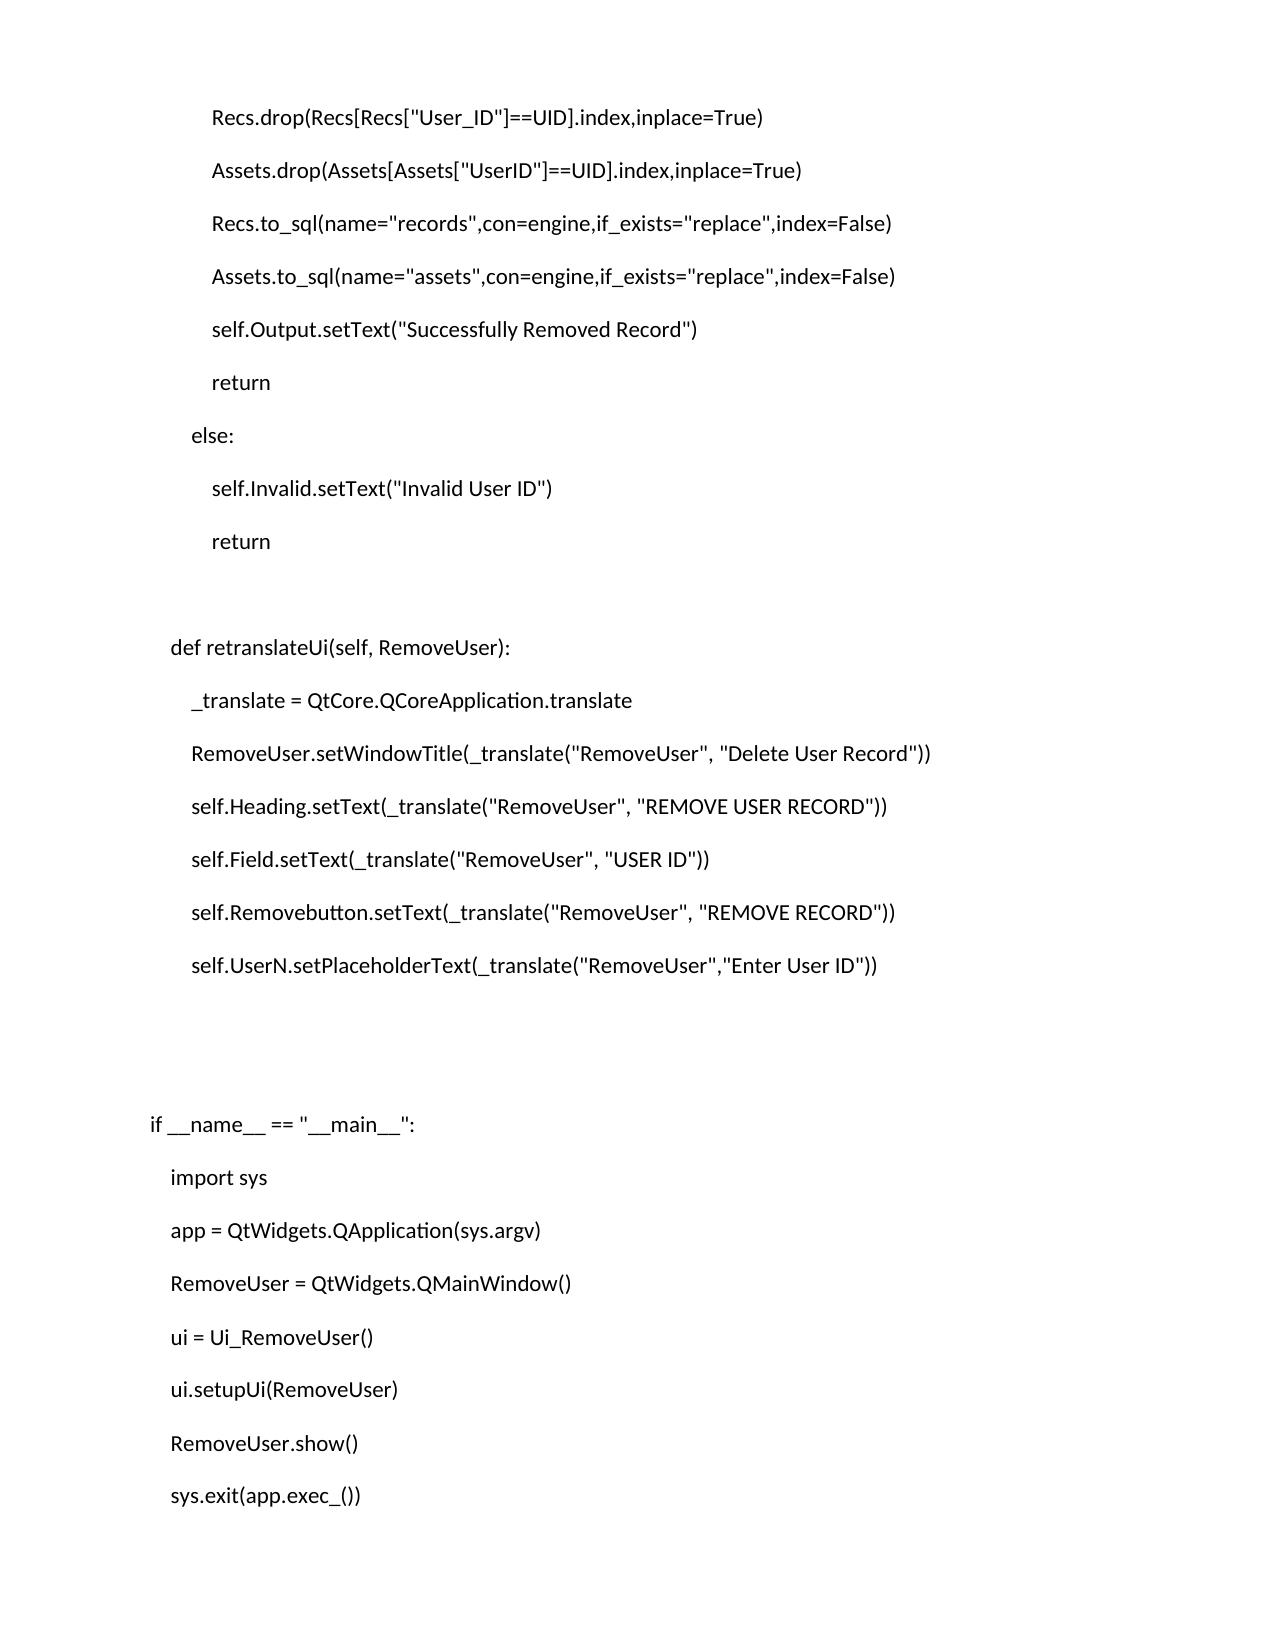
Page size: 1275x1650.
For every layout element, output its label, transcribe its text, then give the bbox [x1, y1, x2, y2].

text self.Removebutton.setText(_translate("RemoveUser", "REMOVE RECORD")) [150, 898, 1125, 926]
text self.Output.setText("Successfully Removed Record") [150, 315, 1125, 343]
text if __name__ == "__main__": [150, 1111, 1125, 1138]
text self.Invalid.setText("Invalid User ID") [150, 474, 1125, 502]
text sys.exit(app.exec_()) [150, 1482, 1125, 1510]
text ui = Ui_RemoveUser() [150, 1323, 1125, 1351]
text self.Field.setText(_translate("RemoveUser", "USER ID")) [150, 845, 1125, 873]
text ui.setupUi(RemoveUser) [150, 1376, 1125, 1404]
text self.Heading.setText(_translate("RemoveUser", "REMOVE USER RECORD")) [150, 792, 1125, 820]
text RemoveUser = QtWidgets.QMainWindow() [150, 1269, 1125, 1298]
text self.UserN.setPlaceholderText(_translate("RemoveUser","Enter User ID")) [150, 951, 1125, 979]
text return [150, 527, 1125, 555]
text RemoveUser.setWindowTitle(_translate("RemoveUser", "Delete User Record")) [150, 739, 1125, 767]
text app = QtWidgets.QApplication(sys.argv) [150, 1217, 1125, 1244]
text else: [150, 421, 1125, 449]
text return [150, 368, 1125, 396]
text _translate = QtCore.QCoreApplication.translate [150, 686, 1125, 714]
text Recs.to_sql(name="records",con=engine,if_exists="replace",index=False) [150, 209, 1125, 237]
text Assets.to_sql(name="assets",con=engine,if_exists="replace",index=False) [150, 262, 1125, 290]
text Recs.drop(Recs[Recs["User_ID"]==UID].index,inplace=True) [150, 103, 1125, 131]
text def retranslateUi(self, RemoveUser): [150, 633, 1125, 661]
text import sys [150, 1163, 1125, 1192]
text RemoveUser.show() [150, 1429, 1125, 1457]
text Assets.drop(Assets[Assets["UserID"]==UID].index,inplace=True) [150, 156, 1125, 184]
